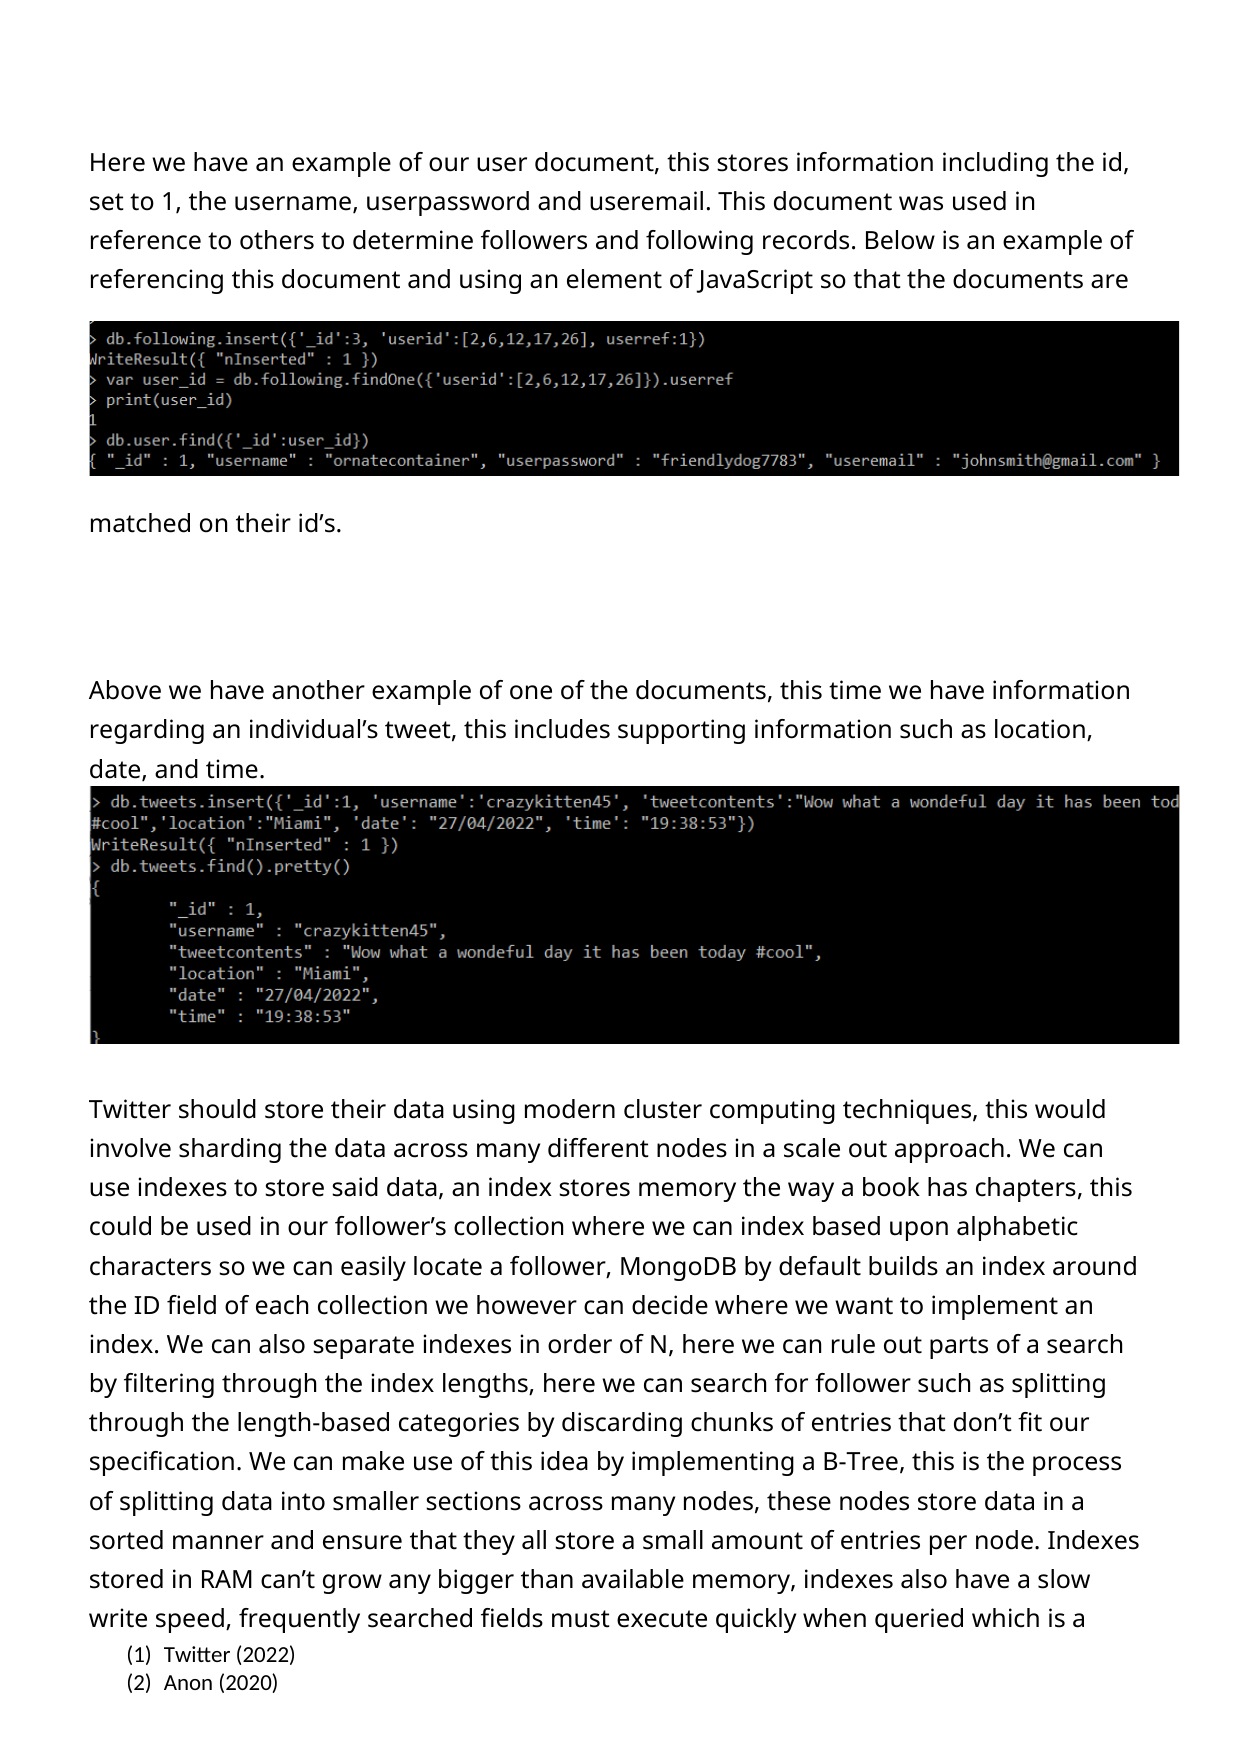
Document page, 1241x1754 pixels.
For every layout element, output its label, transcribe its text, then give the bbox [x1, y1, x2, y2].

text Here we have an example of our user document, this stores information including the id, set to 1, the username, userpassword and useremail. This document was used in reference to others to determine followers and following records. Below is an example of referencing this document and using an element of JavaScript so that the documents are matched on their id’s. [89, 474, 1152, 539]
text Here we have an example of our user document, this stores information including the id, set to 1, the username, userpassword and useremail. This document was used in reference to others to determine followers and following records. Below is an example of referencing this document and using an element of JavaScript so that the documents are matched on their id’s. [89, 144, 1152, 321]
picture [88, 321, 1179, 474]
text Above we have another example of one of the documents, this time we have information regarding an individual’s tweet, this includes supporting information such as location, date, and time. [89, 673, 1152, 785]
picture [88, 786, 1179, 1043]
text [89, 1259, 1152, 1606]
